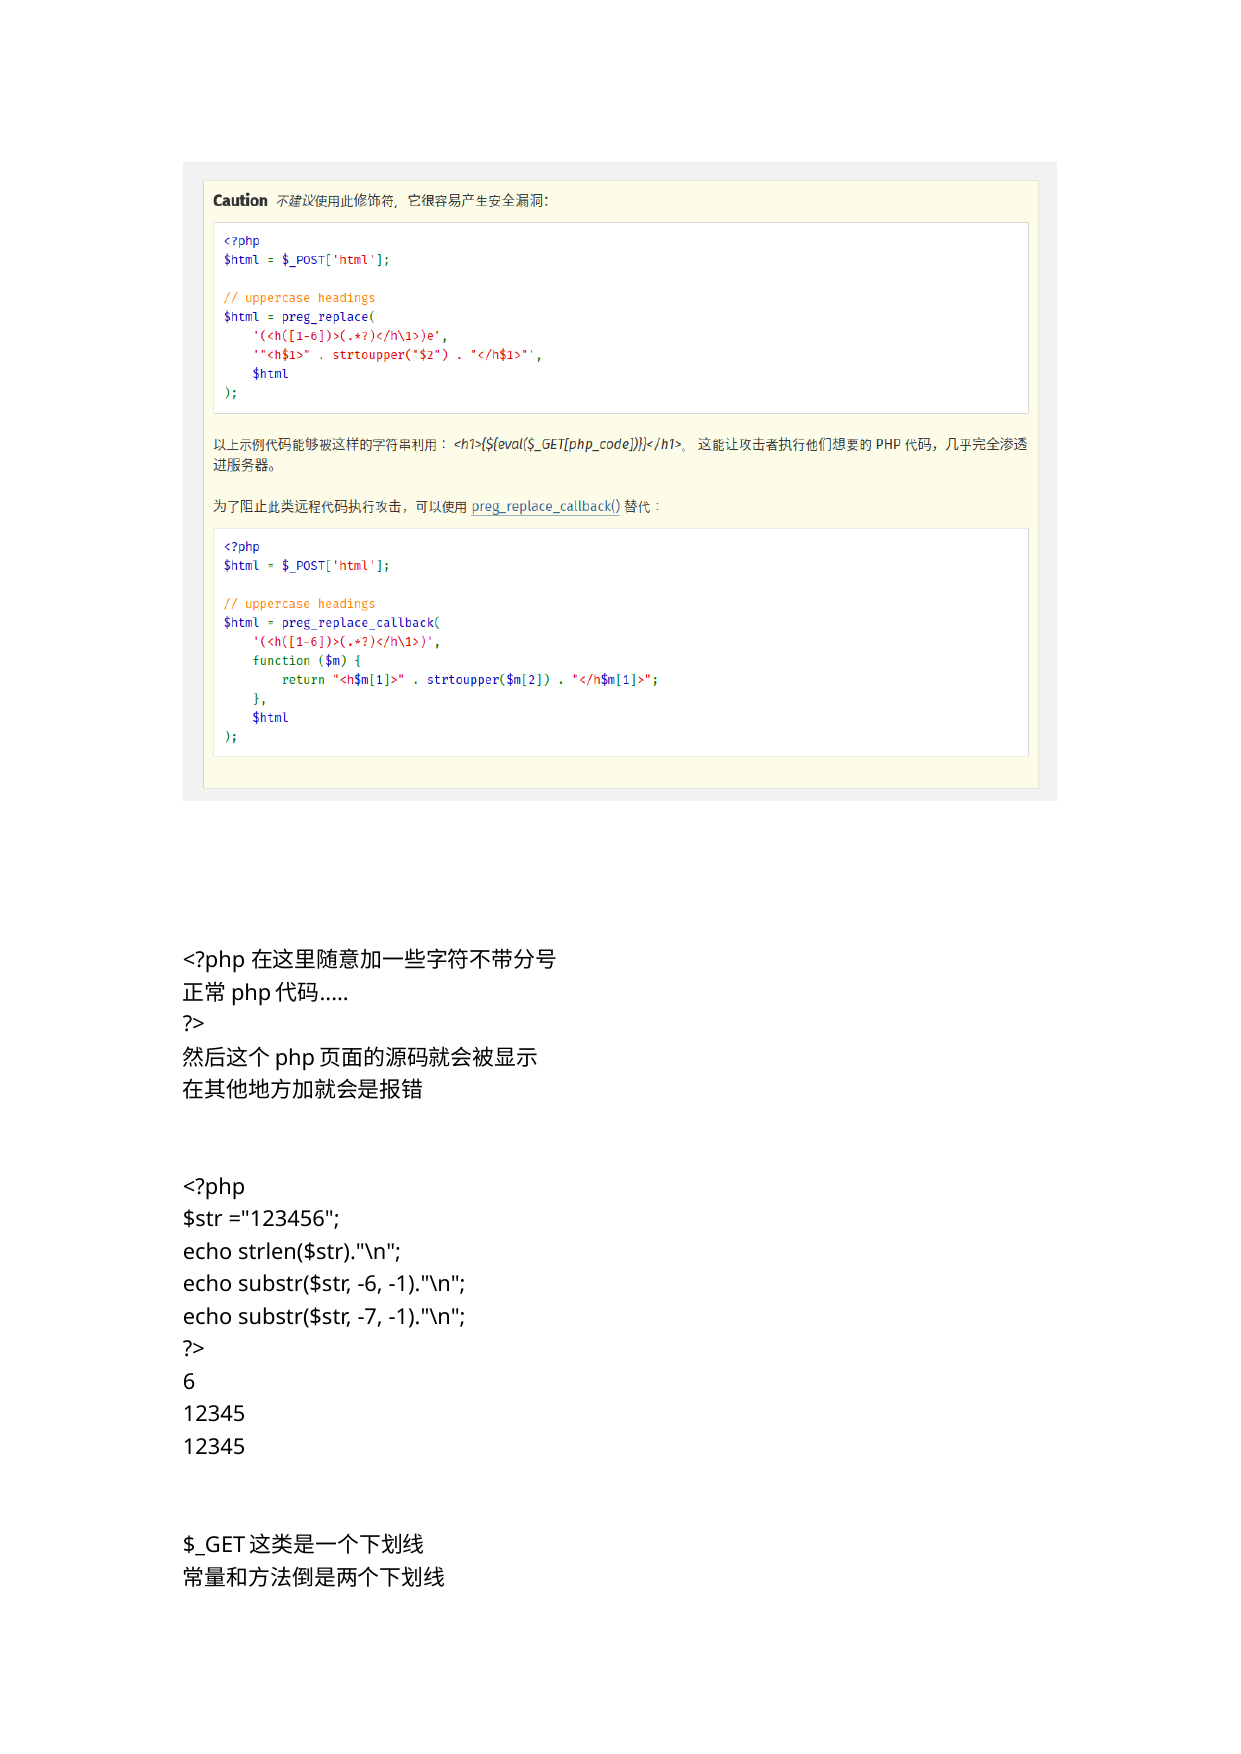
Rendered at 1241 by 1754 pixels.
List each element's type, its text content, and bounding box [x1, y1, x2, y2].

text $_GET这类是一个下划线 [183, 1527, 1058, 1559]
text ?> [183, 1332, 1058, 1364]
text 正常php代码..... [183, 974, 1058, 1007]
text 在其他地方加就会是报错 [183, 1072, 1058, 1104]
text <?php [183, 1169, 1058, 1202]
text 常量和方法倒是两个下划线 [183, 1559, 1058, 1592]
text echo strlen($str)."\n"; [183, 1234, 1058, 1267]
text ?> [183, 1007, 1058, 1039]
text <?php 在这里随意加一些字符不带分号 [183, 942, 1058, 974]
text $str ="123456"; [183, 1202, 1058, 1234]
text echo substr($str, -7, -1)."\n"; [183, 1299, 1058, 1332]
text 6 [183, 1364, 1058, 1397]
text 12345 [183, 1429, 1058, 1462]
text 然后这个php页面的源码就会被显示 [183, 1039, 1058, 1072]
picture [182, 162, 1058, 801]
text echo substr($str, -6, -1)."\n"; [183, 1267, 1058, 1299]
text 12345 [183, 1397, 1058, 1429]
